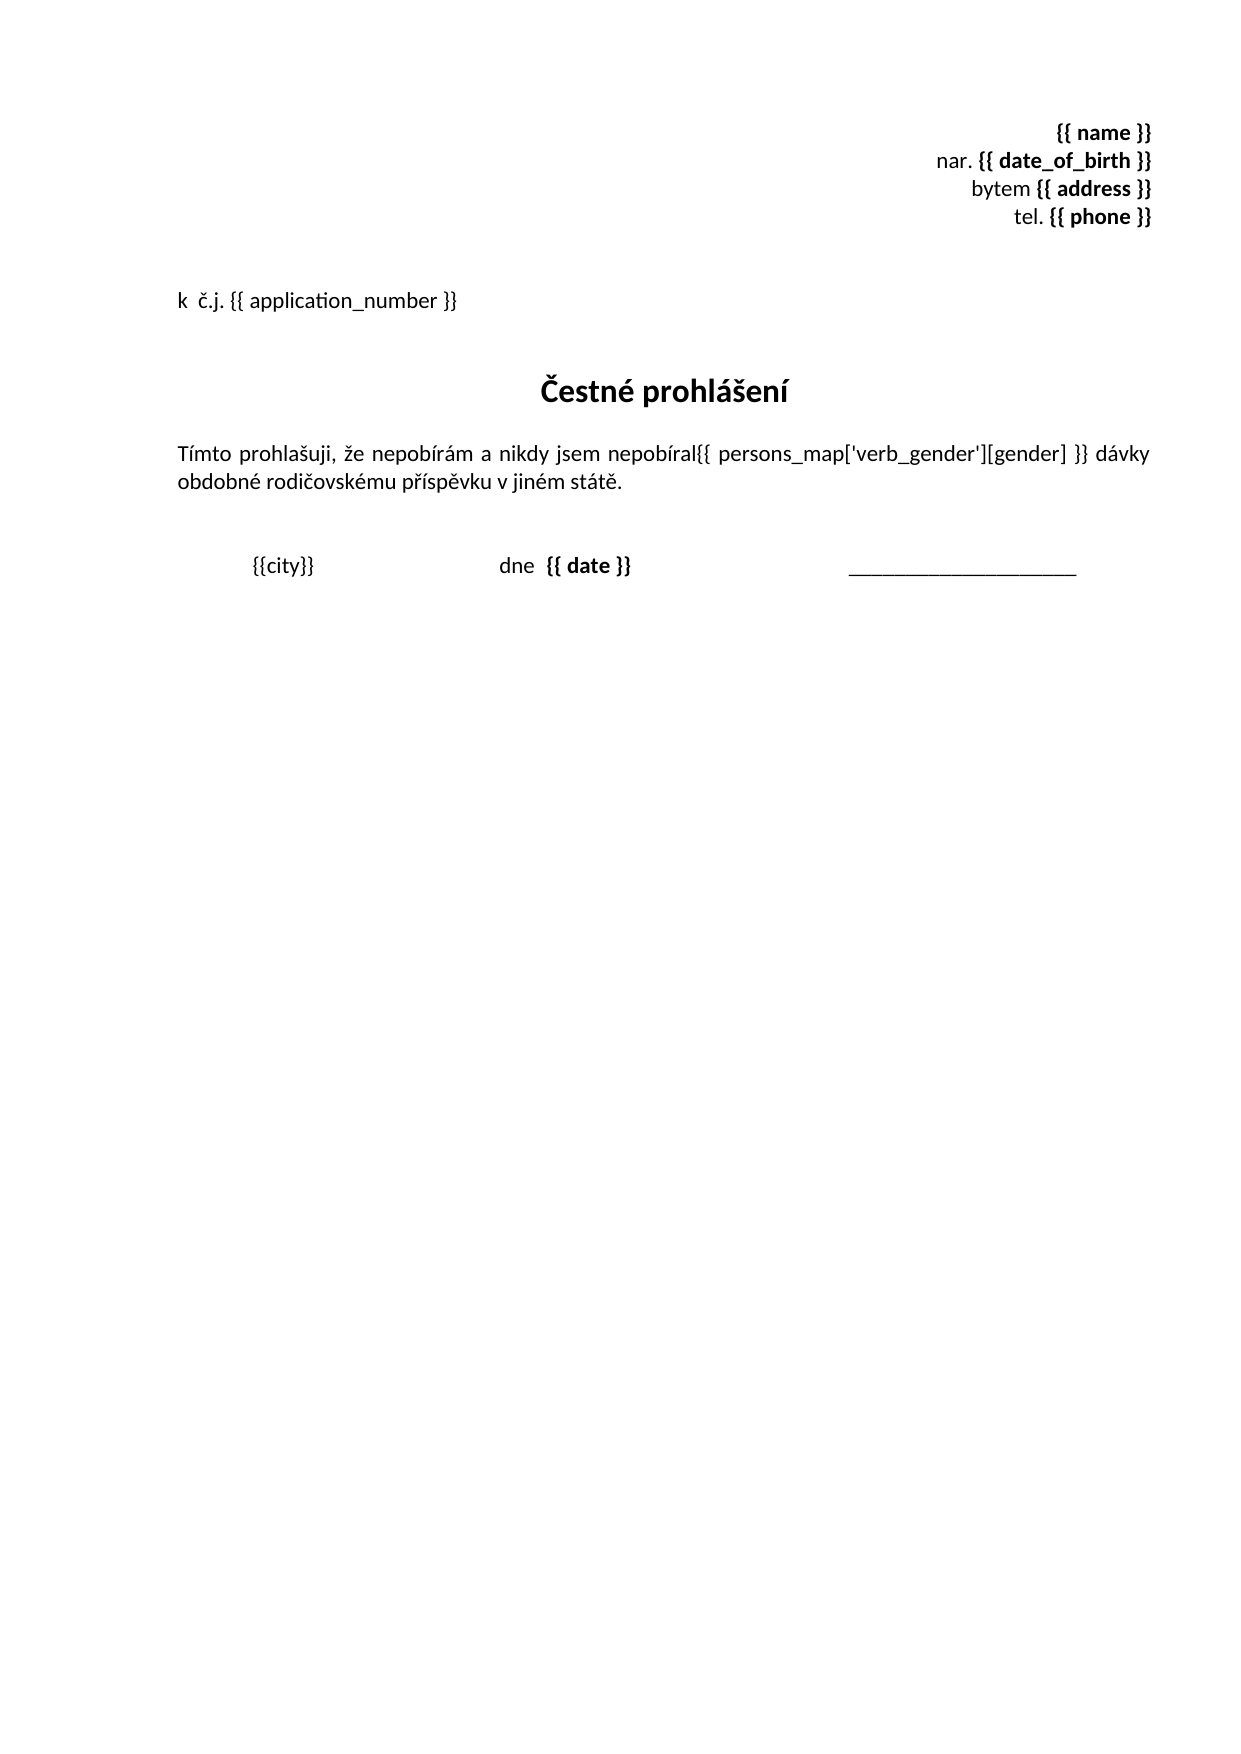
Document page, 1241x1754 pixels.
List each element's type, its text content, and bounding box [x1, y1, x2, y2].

text bytem {{ address }} [177, 174, 1152, 202]
text tel. {{ phone }} [177, 202, 1152, 230]
text {{city}} dne {{ date }} ____________________ [177, 551, 1152, 579]
text k č.j. {{ application_number }} [177, 286, 1152, 314]
text {{ name }} [177, 118, 1152, 146]
text nar. {{ date_of_birth }} [177, 146, 1152, 174]
text Tímto prohlašuji, že nepobírám a nikdy jsem nepobíral{{ persons_map['verb_gender'][gender] }} dávky obdobné rodičovskému příspěvku v jiném státě. [177, 439, 1152, 495]
text Čestné prohlášení [177, 370, 1152, 411]
